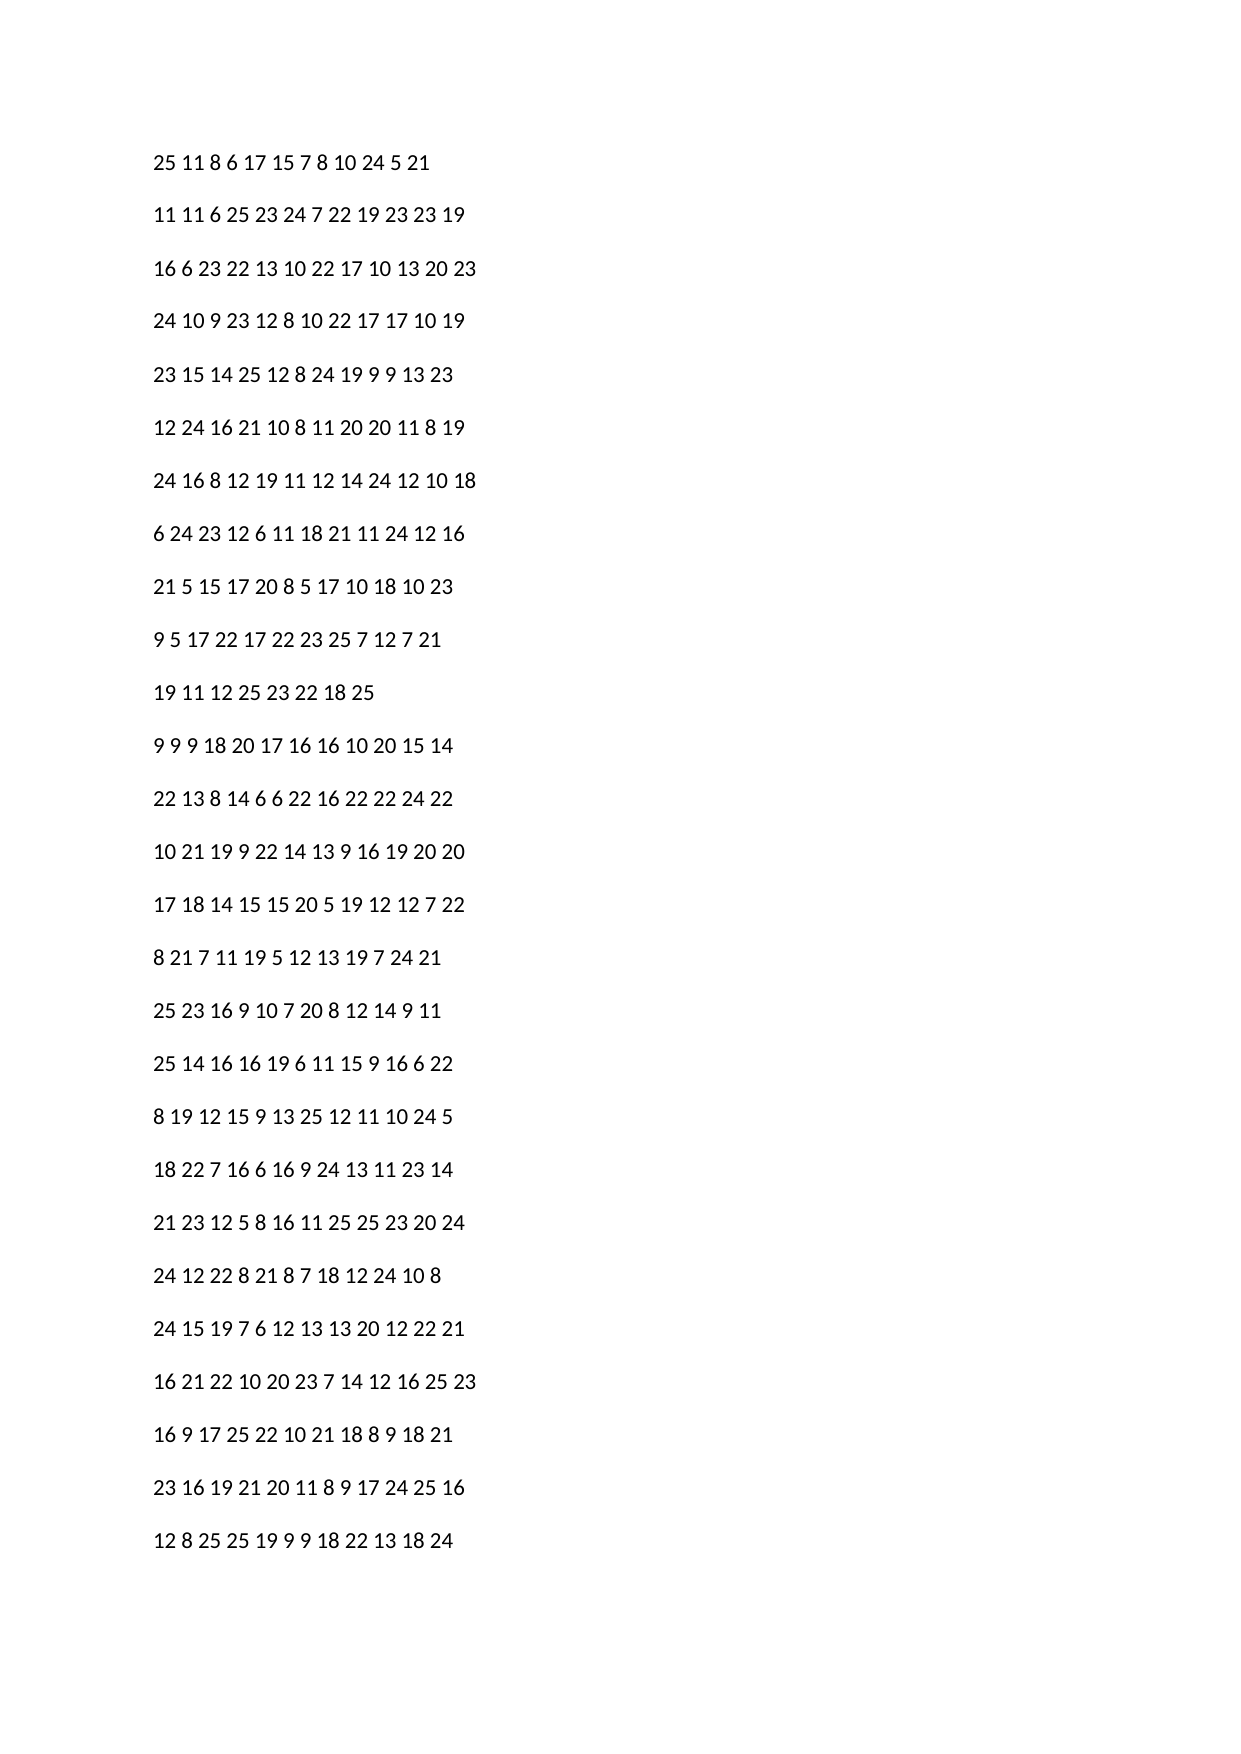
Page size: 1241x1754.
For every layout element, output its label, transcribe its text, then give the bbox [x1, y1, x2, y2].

text 16 21 22 10 20 23 7 14 12 16 25 23 [148, 1367, 1093, 1395]
text 25 14 16 16 19 6 11 15 9 16 6 22 [148, 1049, 1093, 1077]
text 9 5 17 22 17 22 23 25 7 12 7 21 [148, 625, 1093, 653]
text 21 5 15 17 20 8 5 17 10 18 10 23 [148, 572, 1093, 600]
text 25 11 8 6 17 15 7 8 10 24 5 21 [148, 148, 1093, 176]
text 9 9 9 18 20 17 16 16 10 20 15 14 [148, 731, 1093, 759]
text 22 13 8 14 6 6 22 16 22 22 24 22 [148, 784, 1093, 812]
text 6 24 23 12 6 11 18 21 11 24 12 16 [148, 519, 1093, 547]
text 18 22 7 16 6 16 9 24 13 11 23 14 [148, 1155, 1093, 1183]
text 25 23 16 9 10 7 20 8 12 14 9 11 [148, 996, 1093, 1024]
text 24 12 22 8 21 8 7 18 12 24 10 8 [148, 1261, 1093, 1289]
text 16 9 17 25 22 10 21 18 8 9 18 21 [148, 1420, 1093, 1448]
text 11 11 6 25 23 24 7 22 19 23 23 19 [148, 201, 1093, 229]
text 8 21 7 11 19 5 12 13 19 7 24 21 [148, 943, 1093, 971]
text 21 23 12 5 8 16 11 25 25 23 20 24 [148, 1208, 1093, 1236]
text 16 6 23 22 13 10 22 17 10 13 20 23 [148, 254, 1093, 282]
text 24 15 19 7 6 12 13 13 20 12 22 21 [148, 1314, 1093, 1342]
text 23 15 14 25 12 8 24 19 9 9 13 23 [148, 360, 1093, 388]
text 12 24 16 21 10 8 11 20 20 11 8 19 [148, 413, 1093, 441]
text 10 21 19 9 22 14 13 9 16 19 20 20 [148, 837, 1093, 865]
text 24 16 8 12 19 11 12 14 24 12 10 18 [148, 466, 1093, 494]
text 8 19 12 15 9 13 25 12 11 10 24 5 [148, 1102, 1093, 1130]
text 24 10 9 23 12 8 10 22 17 17 10 19 [148, 307, 1093, 335]
text 12 8 25 25 19 9 9 18 22 13 18 24 [148, 1526, 1093, 1554]
text 19 11 12 25 23 22 18 25 [148, 678, 1093, 706]
text 17 18 14 15 15 20 5 19 12 12 7 22 [148, 890, 1093, 918]
text 23 16 19 21 20 11 8 9 17 24 25 16 [148, 1473, 1093, 1501]
